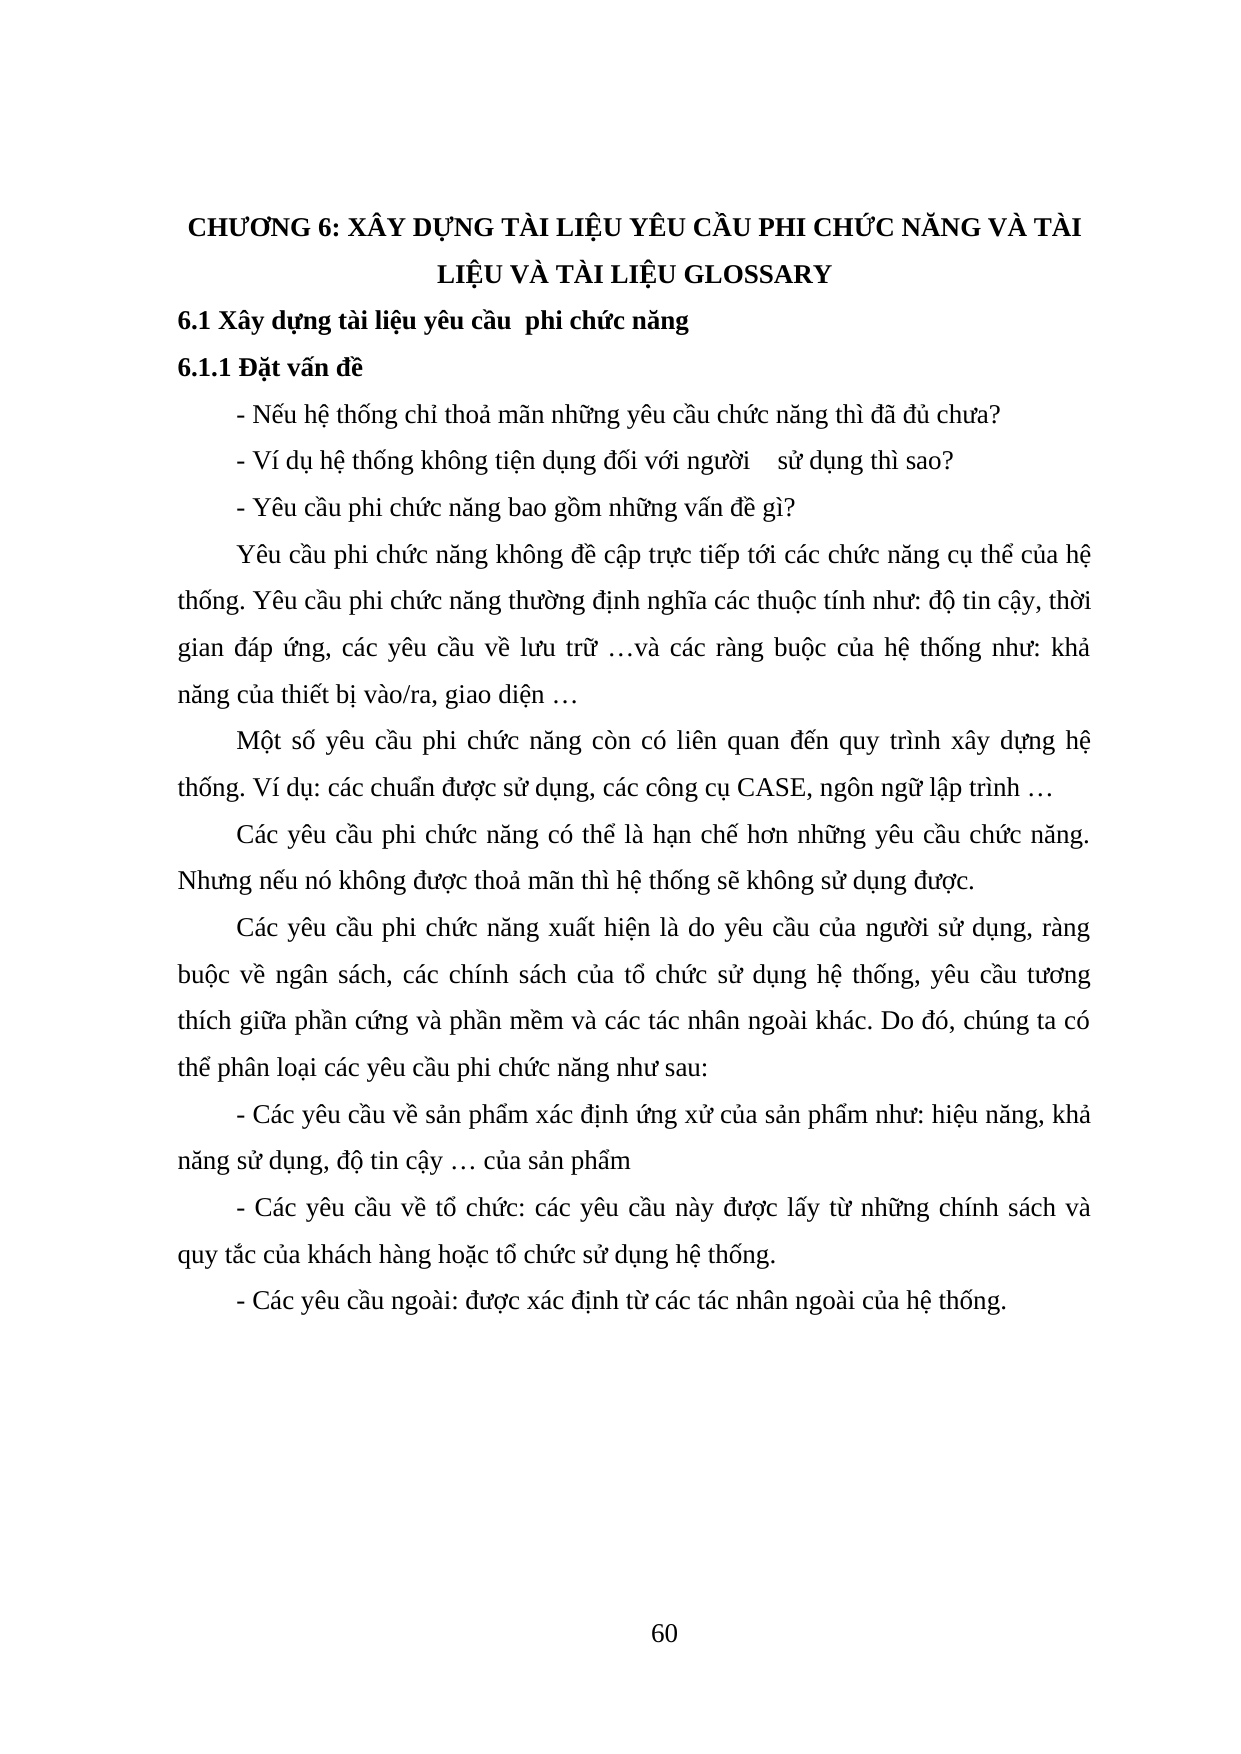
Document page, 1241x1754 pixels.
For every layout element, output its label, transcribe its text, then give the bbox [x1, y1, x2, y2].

text - Các yêu cầu về tổ chức: các yêu cầu này được lấy từ những chính sách và quy tắc của khách hàng hoặc tổ chức sử dụng hệ thống. [177, 1191, 1092, 1269]
subtitle Xây dựng tài liệu yêu cầu phi chức năng [177, 304, 1092, 336]
text Một số yêu cầu phi chức năng còn có liên quan đến quy trình xây dựng hệ thống. Ví dụ: các chuẩn được sử dụng, các công cụ CASE, ngôn ngữ lập trình … [177, 724, 1092, 802]
text - Ví dụ hệ thống không tiện dụng đối với người sử dụng thì sao? [177, 444, 1092, 476]
text - Nếu hệ thống chỉ thoả mãn những yêu cầu chức năng thì đã đủ chưa? [177, 398, 1092, 429]
text - Yêu cầu phi chức năng bao gồm những vấn đề gì? [177, 491, 1092, 522]
text Các yêu cầu phi chức năng xuất hiện là do yêu cầu của người sử dụng, ràng buộc về ngân sách, các chính sách của tổ chức sử dụng hệ thống, yêu cầu tương thích giữa phần cứng và phần mềm và các tác nhân ngoài khác. Do đó, chúng ta có thể phân loại các yêu cầu phi chức năng như sau: [177, 911, 1092, 1082]
text Yêu cầu phi chức năng không đề cập trực tiếp tới các chức năng cụ thể của hệ thống. Yêu cầu phi chức năng thường định nghĩa các thuộc tính như: độ tin cậy, thời gian đáp ứng, các yêu cầu về lưu trữ …và các ràng buộc của hệ thống như: khả năng của thiết bị vào/ra, giao diện … [177, 538, 1092, 709]
text Các yêu cầu phi chức năng có thể là hạn chế hơn những yêu cầu chức năng. Nhưng nếu nó không được thoả mãn thì hệ thống sẽ không sử dụng được. [177, 818, 1092, 896]
text - Các yêu cầu về sản phẩm xác định ứng xử của sản phẩm như: hiệu năng, khả năng sử dụng, độ tin cậy … của sản phẩm [177, 1098, 1092, 1176]
subtitle Đặt vấn đề [177, 351, 1092, 382]
text - Các yêu cầu ngoài: được xác định từ các tác nhân ngoài của hệ thống. [177, 1284, 1092, 1316]
subtitle XÂY DỰNG TÀI LIỆU YÊU CẦU PHI CHỨC NĂNG VÀ TÀI LIỆU VÀ TÀI LIỆU GLOSSARY [177, 211, 1092, 289]
